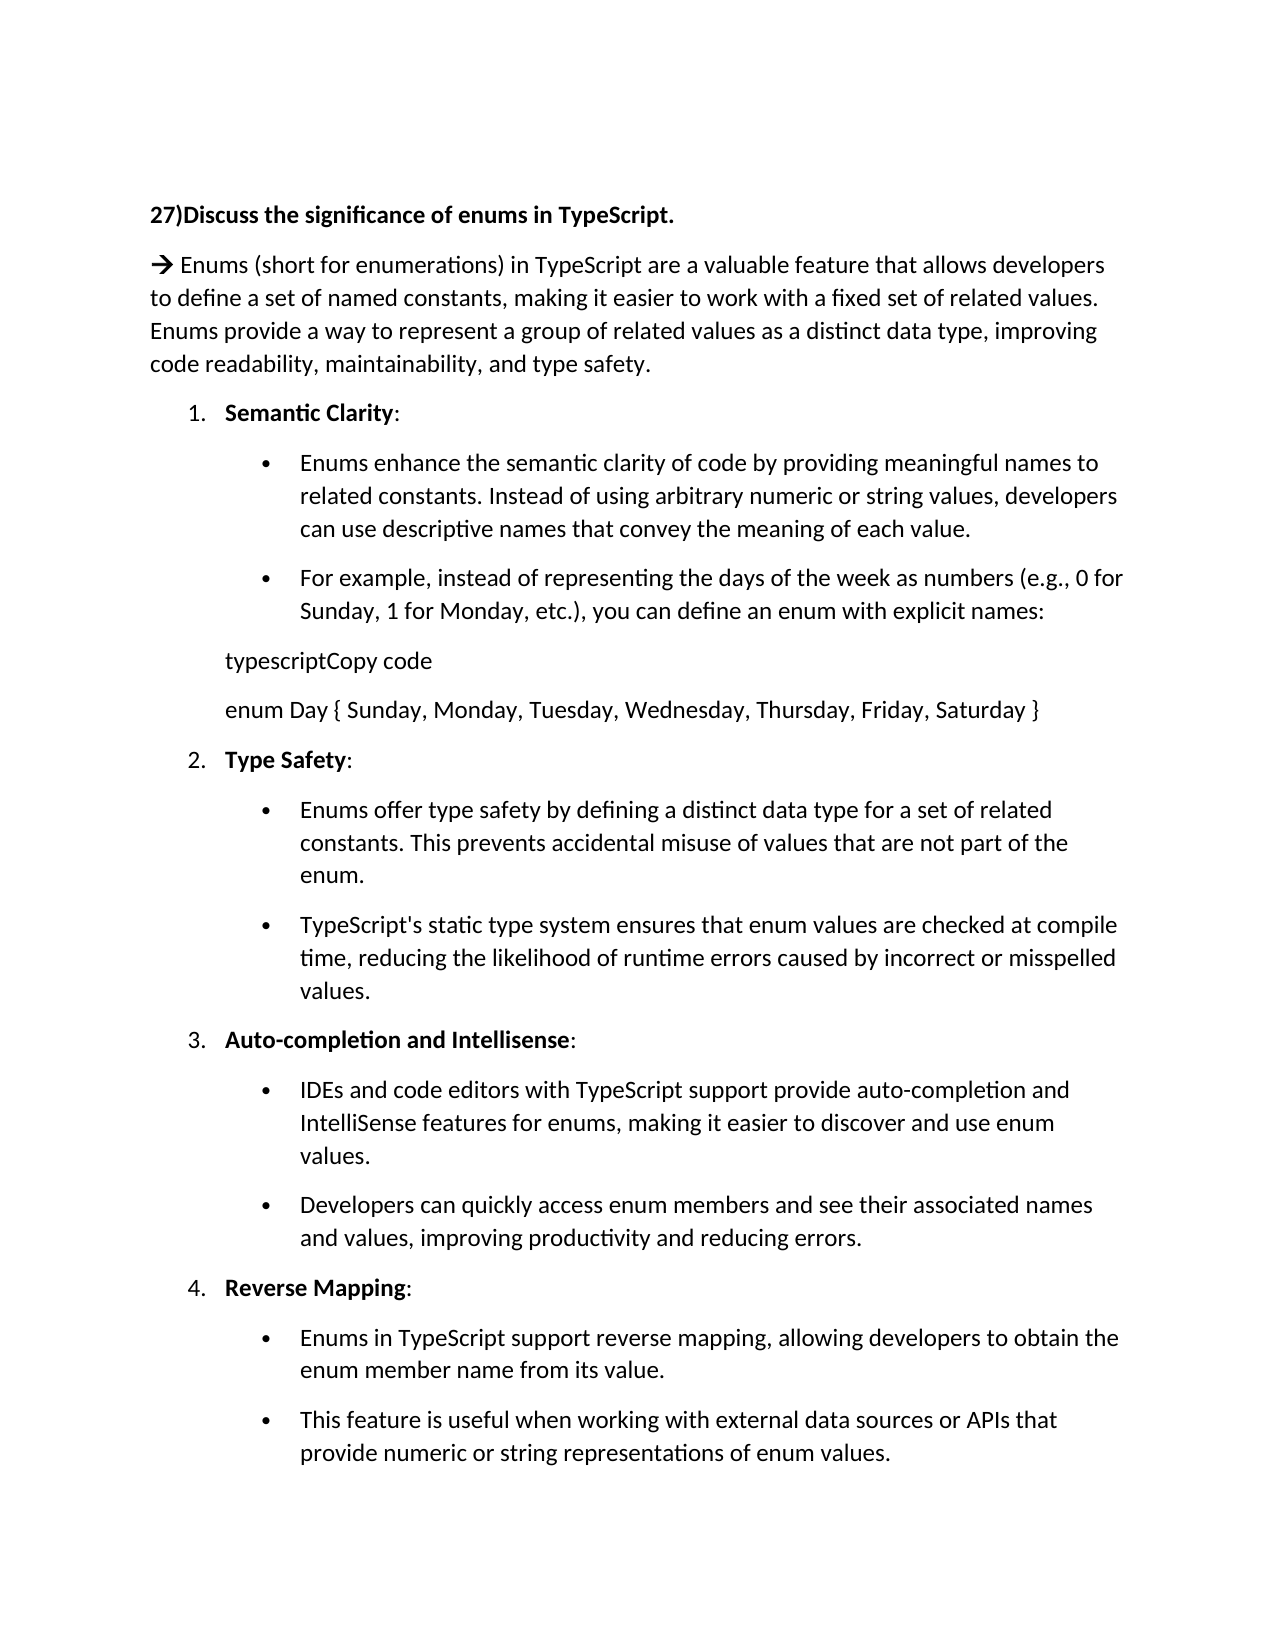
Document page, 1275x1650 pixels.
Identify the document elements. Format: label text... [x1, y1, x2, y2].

list Type Safety: [187, 744, 1125, 775]
list Developers can quickly access enum members and see their associated names and values, improving productivity and reducing errors. [262, 1189, 1125, 1253]
text enum Day { Sunday, Monday, Tuesday, Wednesday, Thursday, Friday, Saturday } [225, 694, 1125, 725]
text typescriptCopy code [225, 645, 1125, 676]
list For example, instead of representing the days of the week as numbers (e.g., 0 for Sunday, 1 for Monday, etc.), you can define an enum with explicit names: [262, 562, 1125, 626]
text 27)Discuss the significance of enums in TypeScript. [150, 199, 1125, 230]
text Enums (short for enumerations) in TypeScript are a valuable feature that allows developers to define a set of named constants, making it easier to work with a fixed set of related values. Enums provide a way to represent a group of related values as a distinct data type, improving code readability, maintainability, and type safety. [150, 249, 1125, 378]
list Enums enhance the semantic clarity of code by providing meaningful names to related constants. Instead of using arbitrary numeric or string values, developers can use descriptive names that convey the meaning of each value. [262, 447, 1125, 543]
list Enums in TypeScript support reverse mapping, allowing developers to obtain the enum member name from its value. [262, 1322, 1125, 1385]
list Semantic Clarity: [187, 397, 1125, 428]
list Enums offer type safety by defining a distinct data type for a set of related constants. This prevents accidental misuse of values that are not part of the enum. [262, 794, 1125, 890]
list This feature is useful when working with external data sources or APIs that provide numeric or string representations of enum values. [262, 1404, 1125, 1468]
list Auto-completion and Intellisense: [187, 1024, 1125, 1055]
list TypeScript's static type system ensures that enum values are checked at compile time, reducing the likelihood of runtime errors caused by incorrect or misspelled values. [262, 909, 1125, 1006]
list IDEs and code editors with TypeScript support provide auto-completion and IntelliSense features for enums, making it easier to discover and use enum values. [262, 1074, 1125, 1171]
list Reverse Mapping: [187, 1272, 1125, 1303]
